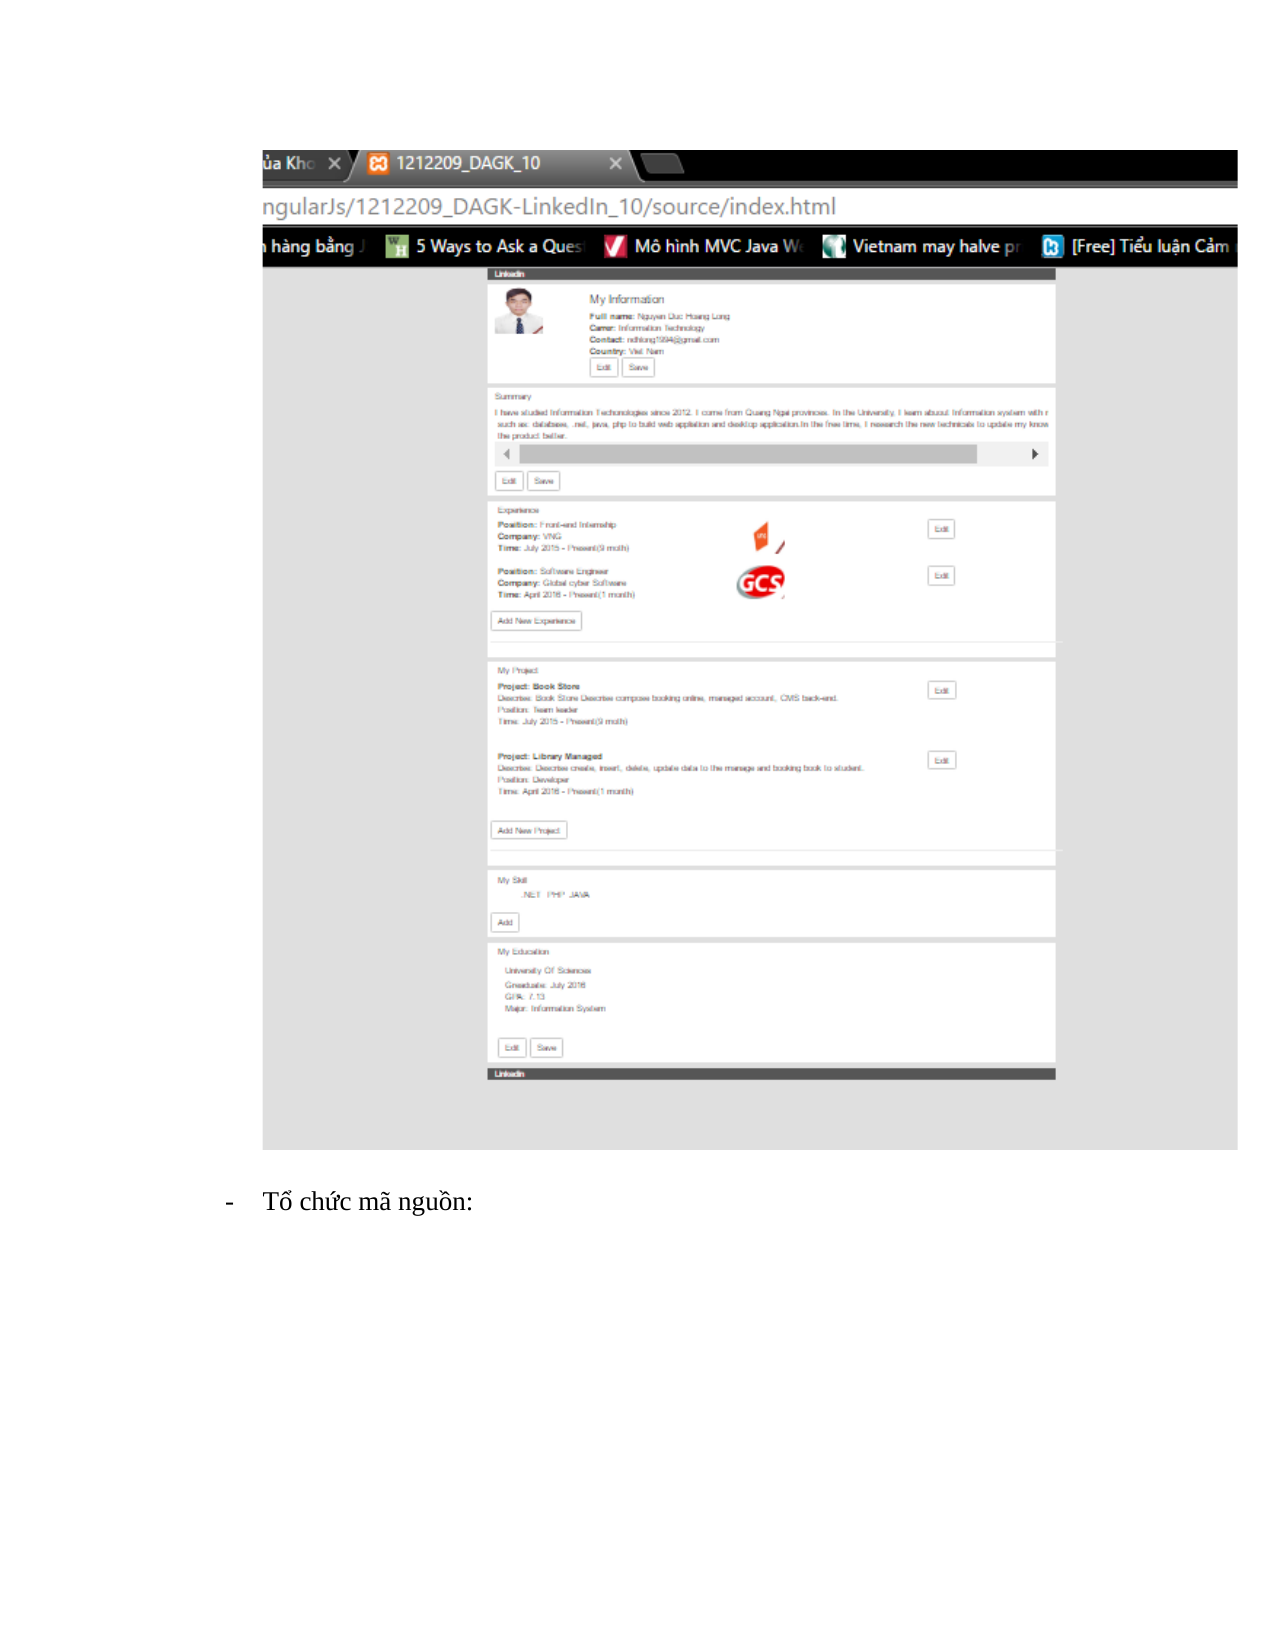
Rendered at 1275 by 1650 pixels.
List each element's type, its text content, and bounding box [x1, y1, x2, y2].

picture [262, 150, 1238, 1150]
list Tổ chức mã nguồn: [225, 1185, 1125, 1217]
